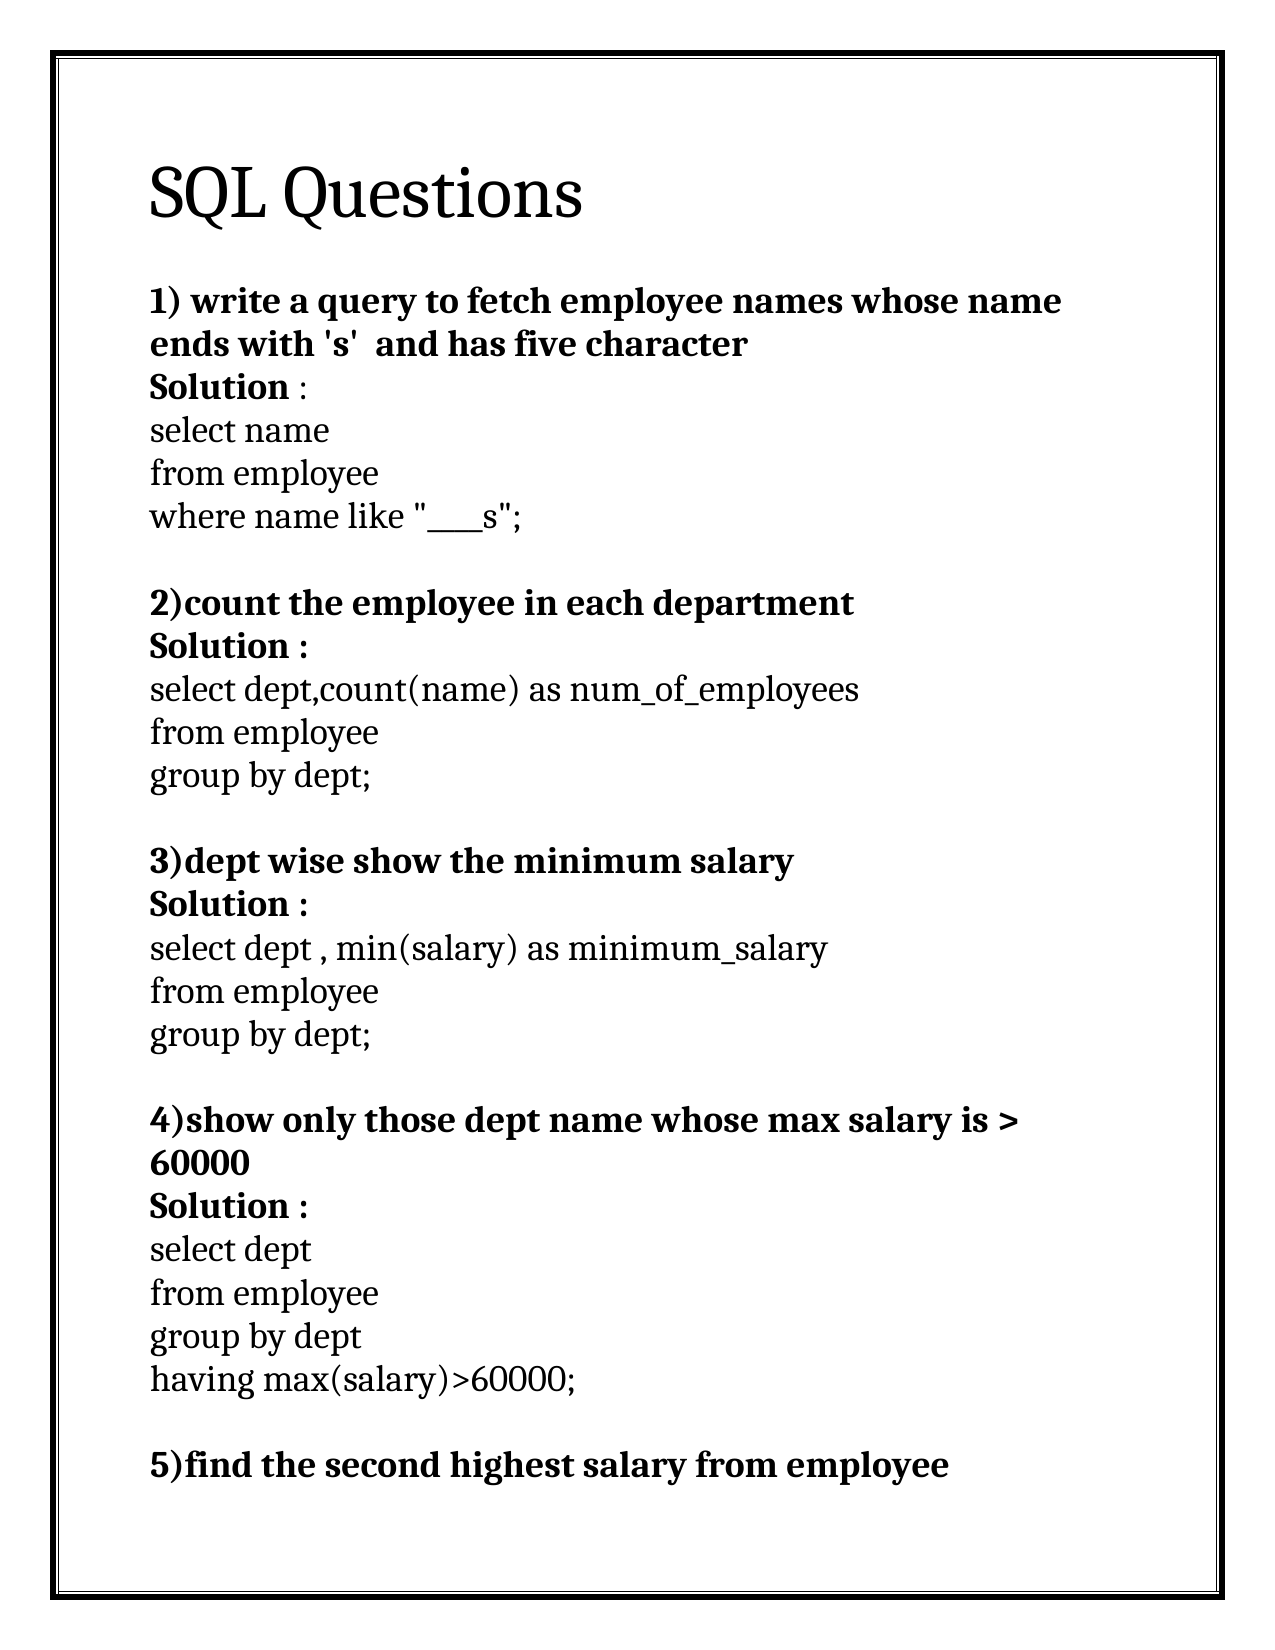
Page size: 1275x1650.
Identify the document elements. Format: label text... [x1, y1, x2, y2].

text from employee [150, 1271, 1125, 1314]
text Solution : [150, 1185, 1125, 1228]
text Solution : [150, 624, 1125, 667]
text Solution : [150, 883, 1125, 926]
text where name like "____s"; [150, 495, 1125, 538]
text Solution : [150, 366, 1125, 409]
text select dept [150, 1228, 1125, 1271]
text from employee [150, 452, 1125, 495]
text 1) write a query to fetch employee names whose name ends with 's' and has five character [150, 279, 1125, 366]
text 2)count the employee in each department [150, 538, 1125, 624]
text select dept,count(name) as num_of_employees [150, 667, 1125, 711]
text group by dept [150, 1314, 1125, 1357]
text 4)show only those dept name whose max salary is > 60000 [150, 1099, 1125, 1185]
text group by dept; [150, 1012, 1125, 1056]
text from employee [150, 969, 1125, 1012]
text 3)dept wise show the minimum salary [150, 840, 1125, 883]
text 5)find the second highest salary from employee [150, 1444, 1125, 1487]
text from employee [150, 711, 1125, 754]
text select name [150, 409, 1125, 452]
text having max(salary)>60000; [150, 1357, 1125, 1401]
text SQL Questions [150, 150, 1125, 236]
text group by dept; [150, 754, 1125, 797]
text select dept , min(salary) as minimum_salary [150, 926, 1125, 969]
